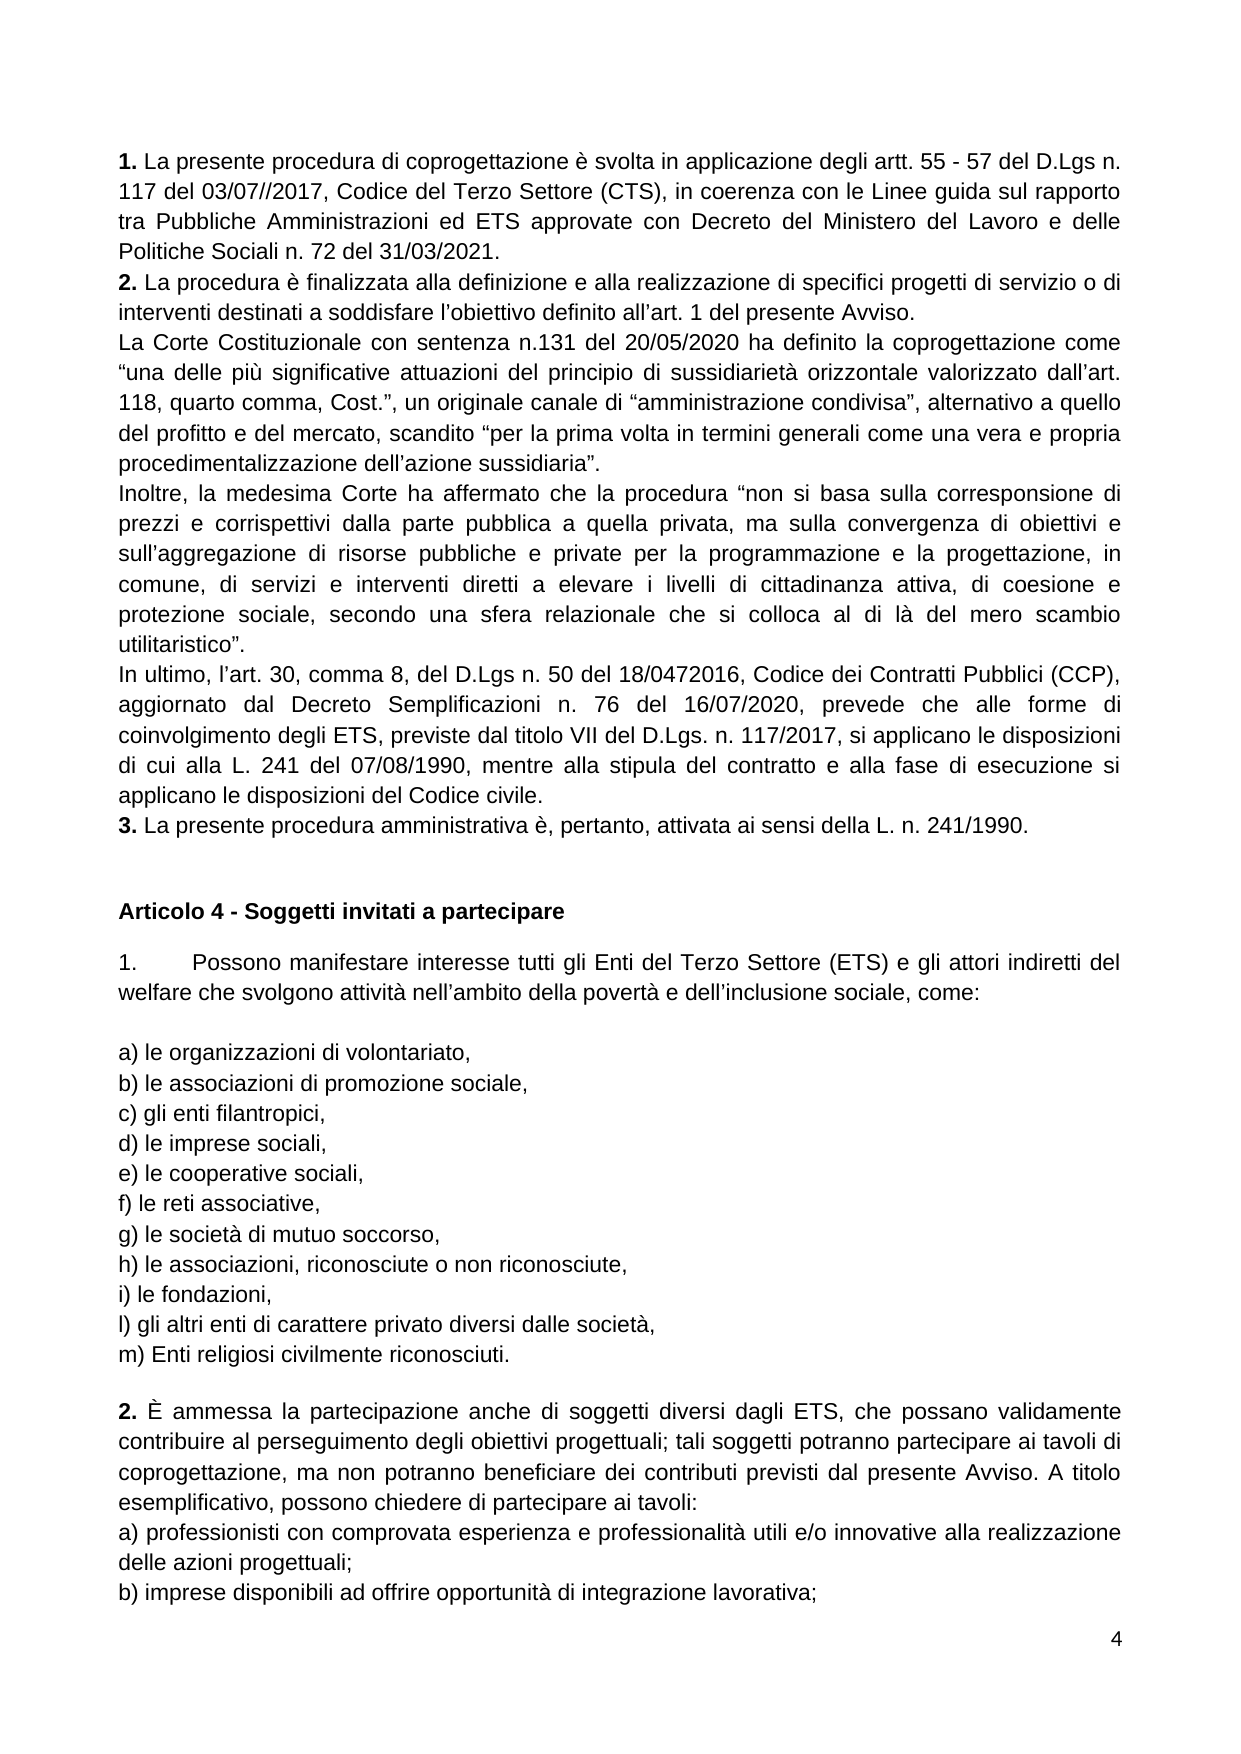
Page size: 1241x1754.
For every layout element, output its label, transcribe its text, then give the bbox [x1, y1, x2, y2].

list Possono manifestare interesse tutti gli Enti del Terzo Settore (ETS) e gli attori indiretti del welfare che svolgono attività nell’ambito della povertà e dell’inclusione sociale, come: [118, 949, 1122, 1005]
text m) Enti religiosi civilmente riconosciuti. [118, 1341, 1122, 1368]
text i) le fondazioni, [118, 1281, 1122, 1307]
text f) le reti associative, [118, 1190, 1122, 1217]
text Articolo 4 - Soggetti invitati a partecipare [118, 898, 1122, 924]
text a) le organizzazioni di volontariato, [118, 1039, 1122, 1066]
text 2. La procedura è finalizzata alla definizione e alla realizzazione di specifici progetti di servizio o di interventi destinati a soddisfare l’obiettivo definito all’art. 1 del presente Avviso. [118, 268, 1122, 325]
text La Corte Costituzionale con sentenza n.131 del 20/05/2020 ha definito la coprogettazione come “una delle più significative attuazioni del principio di sussidiarietà orizzontale valorizzato dall’art. 118, quarto comma, Cost.”, un originale canale di “amministrazione condivisa”, alternativo a quello del profitto e del mercato, scandito “per la prima volta in termini generali come una vera e propria procedimentalizzazione dell’azione sussidiaria”. [118, 329, 1122, 476]
text 3. La presente procedura amministrativa è, pertanto, attivata ai sensi della L. n. 241/1990. [118, 812, 1122, 839]
text b) imprese disponibili ad offrire opportunità di integrazione lavorativa; [118, 1579, 1122, 1606]
text l) gli altri enti di carattere privato diversi dalle società, [118, 1311, 1122, 1338]
text c) gli enti filantropici, [118, 1100, 1122, 1126]
text g) le società di mutuo soccorso, [118, 1221, 1122, 1247]
text Inoltre, la medesima Corte ha affermato che la procedura “non si basa sulla corresponsione di prezzi e corrispettivi dalla parte pubblica a quella privata, ma sulla convergenza di obiettivi e sull’aggregazione di risorse pubbliche e private per la programmazione e la progettazione, in comune, di servizi e interventi diretti a elevare i livelli di cittadinanza attiva, di coesione e protezione sociale, secondo una sfera relazionale che si colloca al di là del mero scambio utilitaristico”. [118, 480, 1122, 657]
text 1. La presente procedura di coprogettazione è svolta in applicazione degli artt. 55 - 57 del D.Lgs n. 117 del 03/07//2017, Codice del Terzo Settore (CTS), in coerenza con le Linee guida sul rapporto tra Pubbliche Amministrazioni ed ETS approvate con Decreto del Ministero del Lavoro e delle Politiche Sociali n. 72 del 31/03/2021. [118, 148, 1122, 265]
text b) le associazioni di promozione sociale, [118, 1069, 1122, 1096]
text d) le imprese sociali, [118, 1130, 1122, 1156]
text e) le cooperative sociali, [118, 1160, 1122, 1187]
text In ultimo, l’art. 30, comma 8, del D.Lgs n. 50 del 18/0472016, Codice dei Contratti Pubblici (CCP), aggiornato dal Decreto Semplificazioni n. 76 del 16/07/2020, prevede che alle forme di coinvolgimento degli ETS, previste dal titolo VII del D.Lgs. n. 117/2017, si applicano le disposizioni di cui alla L. 241 del 07/08/1990, mentre alla stipula del contratto e alla fase di esecuzione si applicano le disposizioni del Codice civile. [118, 661, 1122, 808]
text 2. È ammessa la partecipazione anche di soggetti diversi dagli ETS, che possano validamente contribuire al perseguimento degli obiettivi progettuali; tali soggetti potranno partecipare ai tavoli di coprogettazione, ma non potranno beneficiare dei contributi previsti dal presente Avviso. A titolo esemplificativo, possono chiedere di partecipare ai tavoli: [118, 1398, 1122, 1515]
text h) le associazioni, riconosciute o non riconosciute, [118, 1251, 1122, 1277]
text a) professionisti con comprovata esperienza e professionalità utili e/o innovative alla realizzazione delle azioni progettuali; [118, 1519, 1122, 1575]
